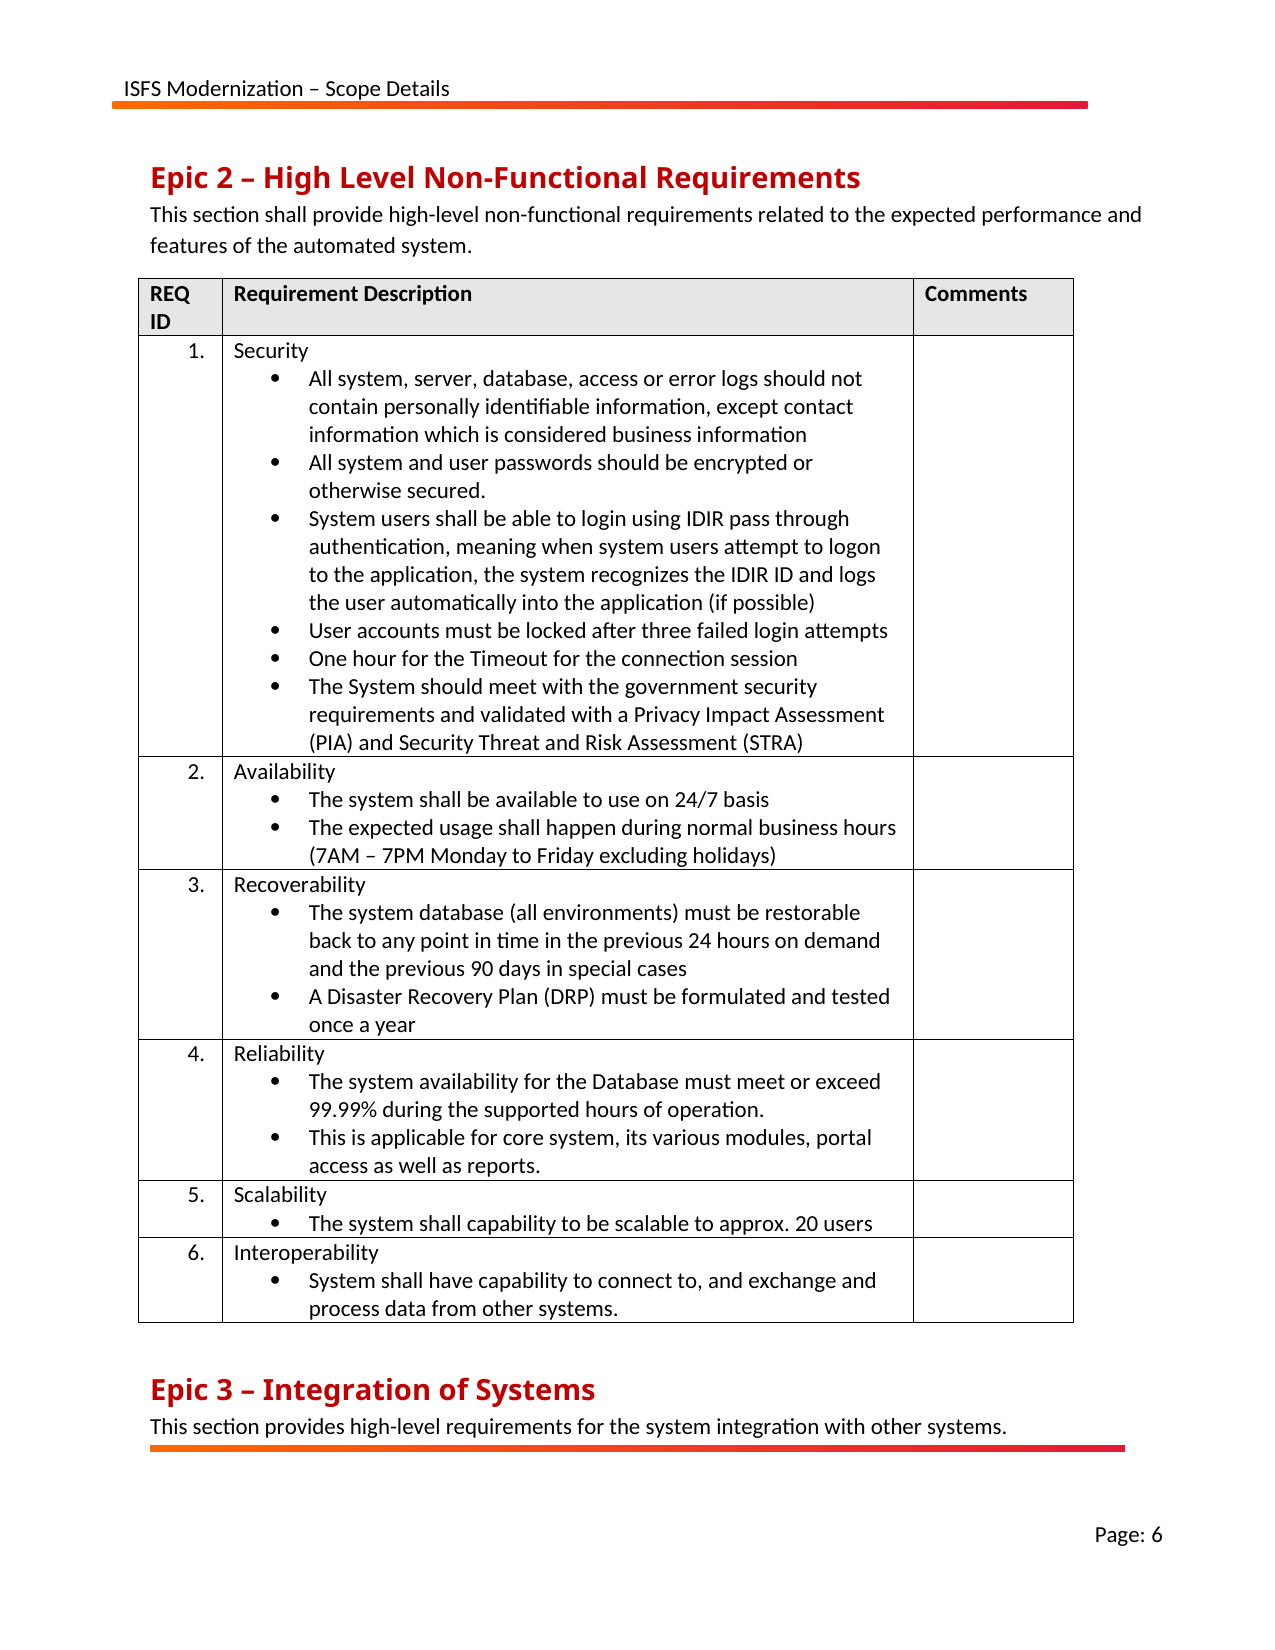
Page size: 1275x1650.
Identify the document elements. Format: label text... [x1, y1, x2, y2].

table_cell [914, 1238, 1073, 1322]
table_cell Recoverability The system database (all environments) must be restorable back to any point in time in the previous 24 hours on demand and the previous 90 days in special cases A Disaster Recovery Plan (DRP) must be formulated and tested once a year [223, 870, 913, 1038]
table_cell [139, 1181, 222, 1237]
table_cell [139, 757, 222, 869]
text This section shall provide high-level non-functional requirements related to the expected performance and features of the automated system. [150, 201, 1162, 259]
table_cell [139, 870, 222, 1038]
table_cell Reliability The system availability for the Database must meet or exceed 99.99% during the supported hours of operation. This is applicable for core system, its various modules, portal access as well as reports. [223, 1040, 913, 1179]
table_header Comments [914, 279, 1073, 335]
text This section provides high-level requirements for the system integration with other systems. [150, 1412, 1162, 1441]
table_cell Security All system, server, database, access or error logs should not contain personally identifiable information, except contact information which is considered business information All system and user passwords should be encrypted or otherwise secured. System users shall be able to login using IDIR pass through authentication, meaning when system users attempt to logon to the application, the system recognizes the IDIR ID and logs the user automatically into the application (if possible) User accounts must be locked after three failed login attempts One hour for the Timeout for the connection session The System should meet with the government security requirements and validated with a Privacy Impact Assessment (PIA) and Security Threat and Risk Assessment (STRA) [223, 336, 913, 756]
subtitle Epic 2 – High Level Non-Functional Requirements [112, 158, 1162, 197]
subtitle Epic 3 – Integration of Systems [112, 1370, 1162, 1409]
table_cell [914, 757, 1073, 869]
table_cell [914, 336, 1073, 756]
table_header REQ ID [139, 279, 222, 335]
table_cell [139, 336, 222, 756]
table_cell [914, 1181, 1073, 1237]
table_cell [139, 1040, 222, 1179]
table_cell Availability The system shall be available to use on 24/7 basis The expected usage shall happen during normal business hours (7AM – 7PM Monday to Friday excluding holidays) [223, 757, 913, 869]
table_header Requirement Description [223, 279, 913, 335]
table_cell [139, 1238, 222, 1322]
table_cell Scalability The system shall capability to be scalable to approx. 20 users [223, 1181, 913, 1237]
table_cell Interoperability System shall have capability to connect to, and exchange and process data from other systems. [223, 1238, 913, 1322]
table_cell [914, 870, 1073, 1038]
table_cell [914, 1040, 1073, 1179]
